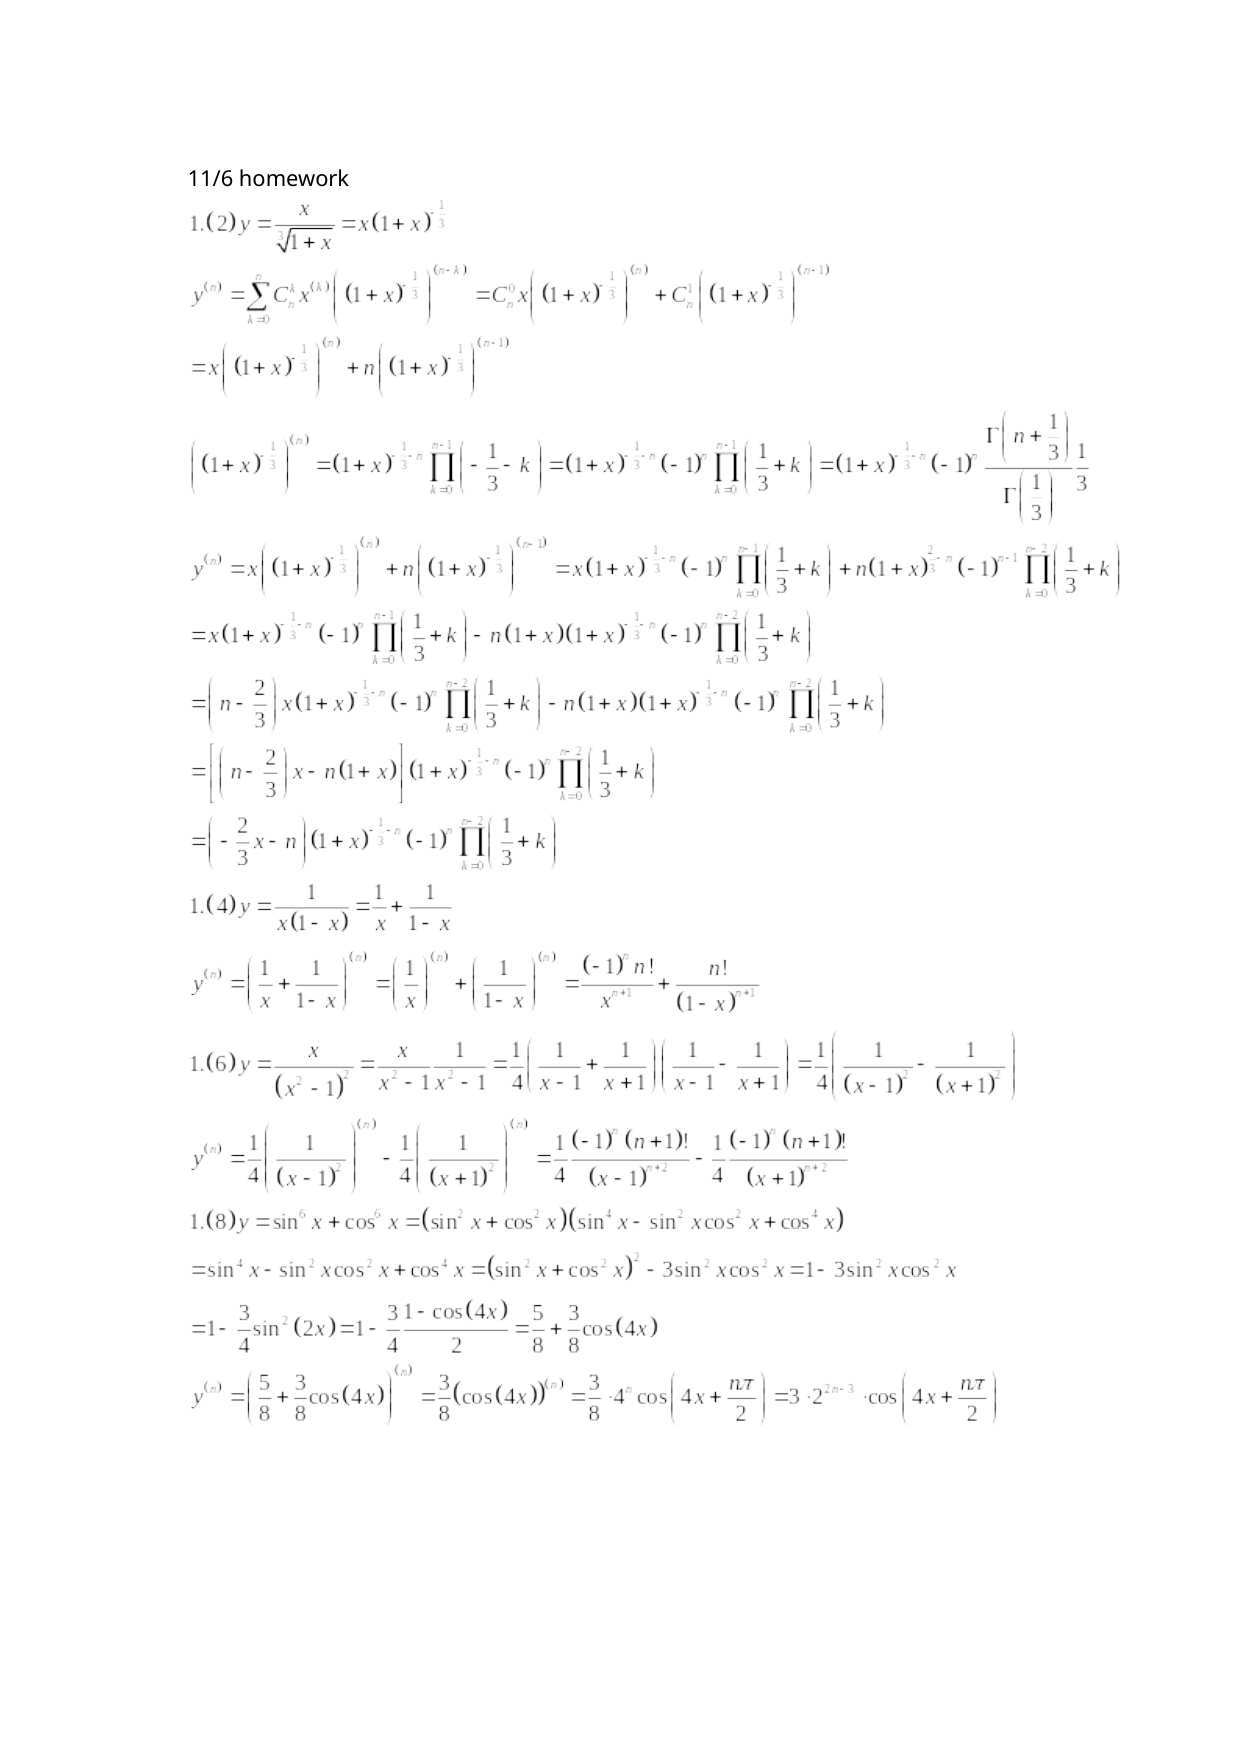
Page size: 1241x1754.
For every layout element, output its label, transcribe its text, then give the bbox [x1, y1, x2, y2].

text 11/6 homework [187, 162, 1053, 194]
